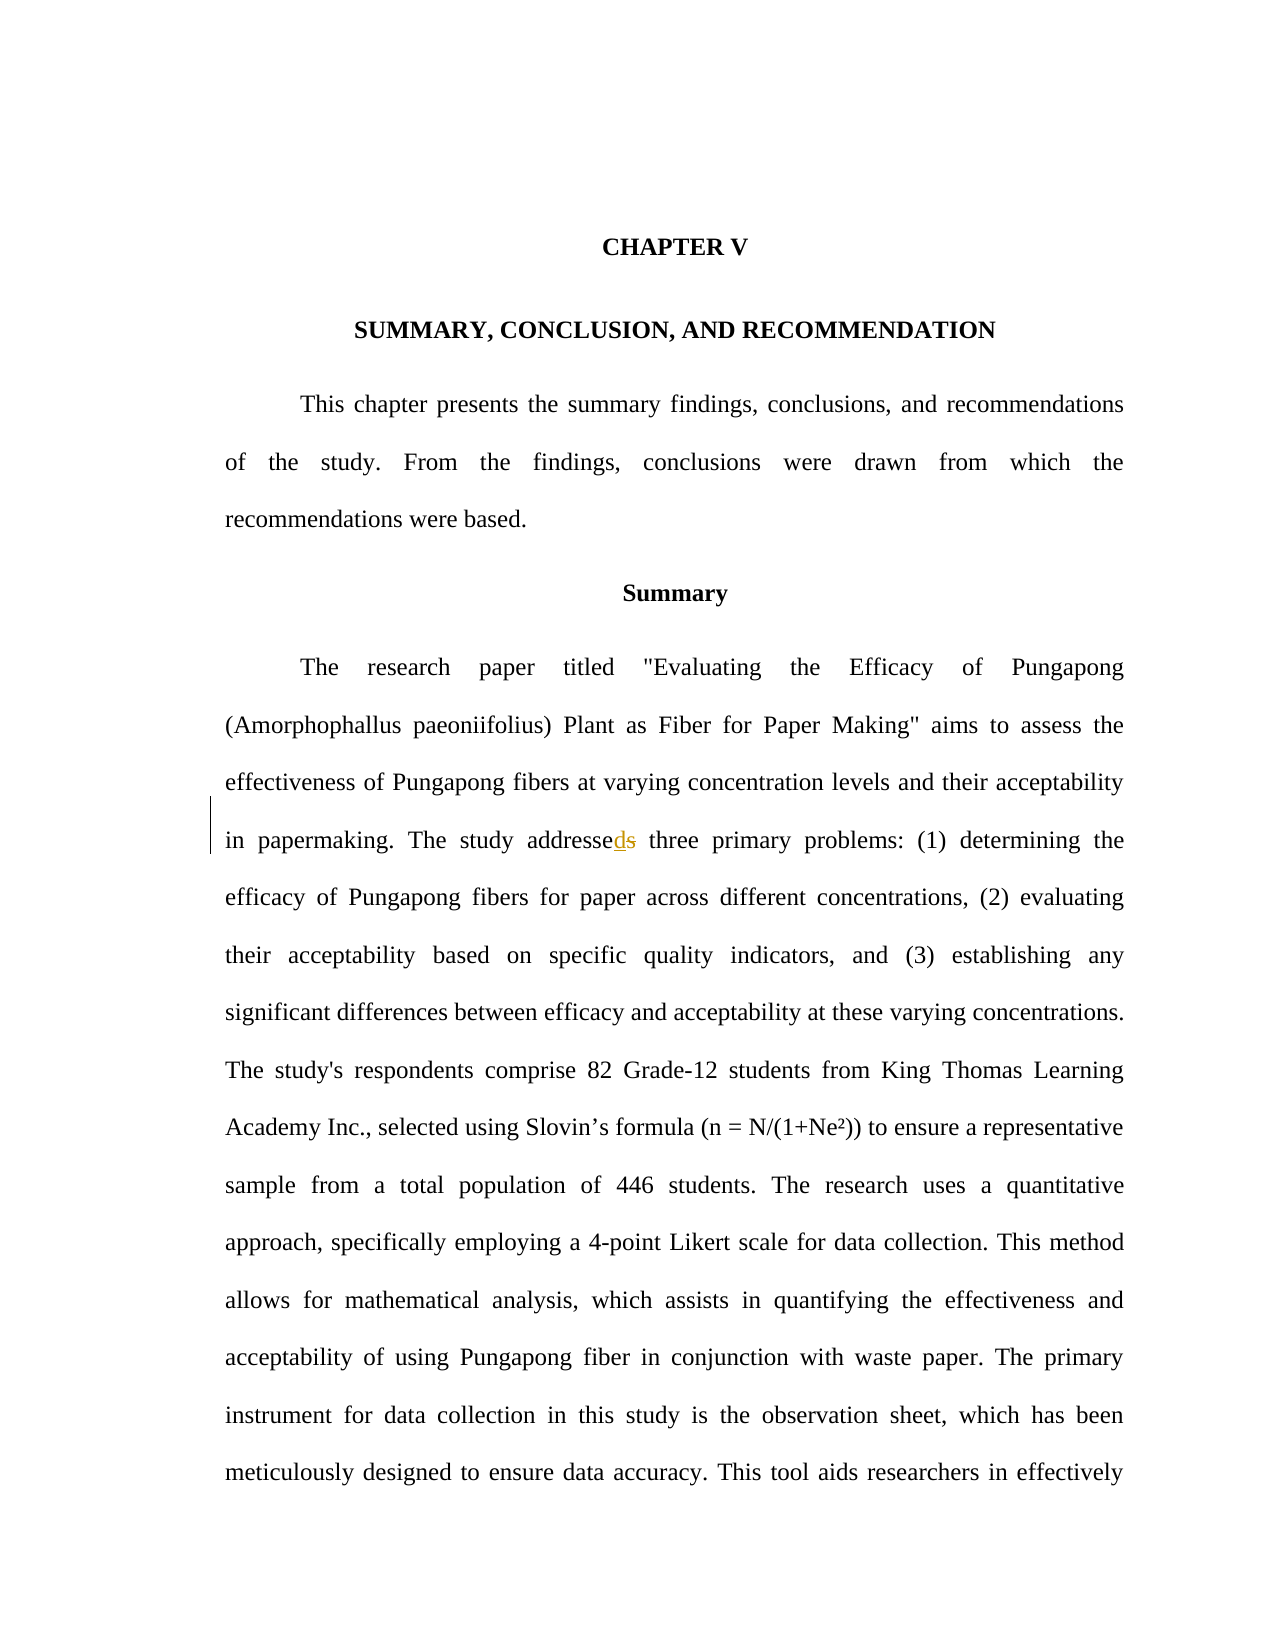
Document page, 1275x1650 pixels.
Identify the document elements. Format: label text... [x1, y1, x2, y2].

text This chapter presents the summary findings, conclusions, and recommendations of the study. From the findings, conclusions were drawn from which the recommendations were based. [225, 389, 1125, 533]
text Summary [225, 578, 1125, 607]
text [225, 652, 1125, 1486]
text SUMMARY, CONCLUSION, AND RECOMMENDATION [225, 315, 1125, 344]
text CHAPTER V [225, 232, 1125, 261]
